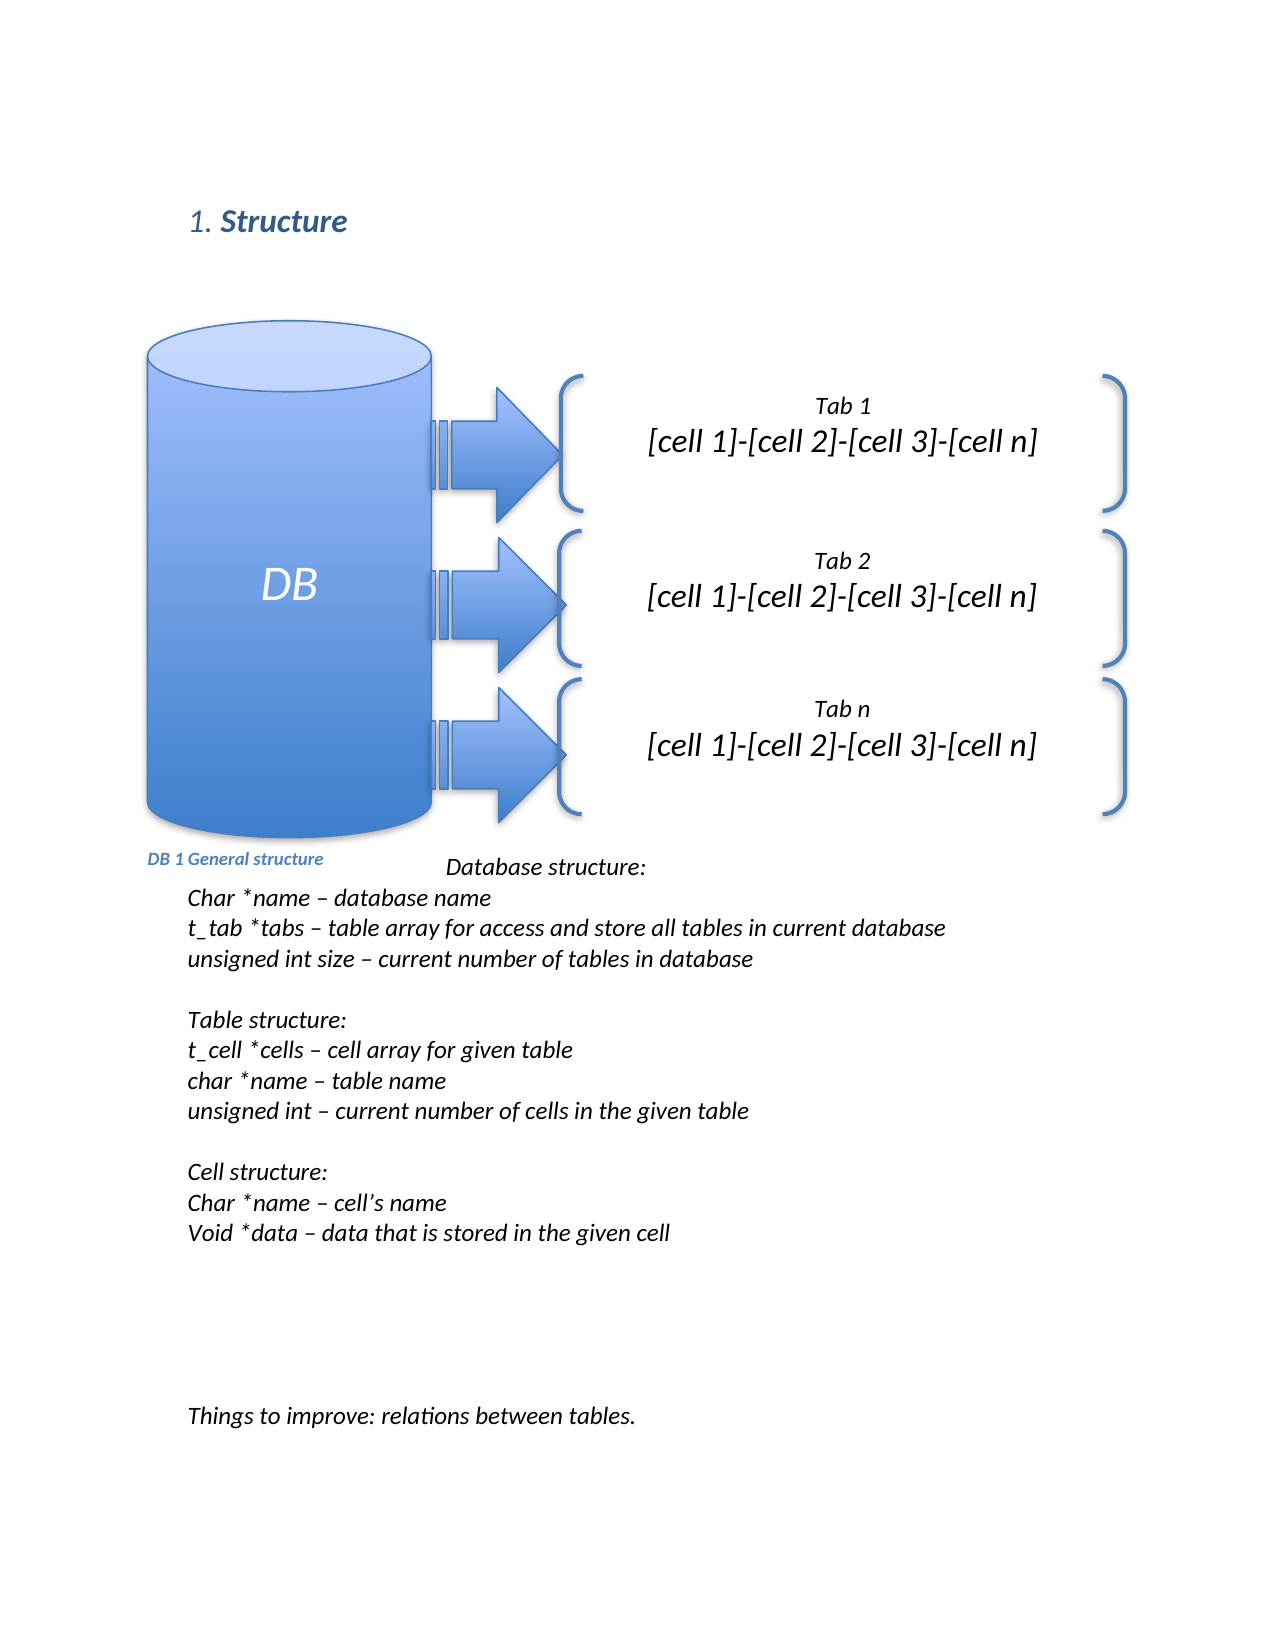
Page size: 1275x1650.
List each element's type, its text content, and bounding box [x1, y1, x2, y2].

text Cell structure: [187, 1156, 1087, 1187]
text char *name – table name [187, 1065, 1087, 1095]
text t_cell *cells – cell array for given table [187, 1034, 1087, 1065]
text Table structure: [187, 1004, 1087, 1034]
text t_tab *tabs – table array for access and store all tables in current database [187, 912, 1087, 943]
text Char *name – cell’s name [187, 1187, 1087, 1217]
subtitle 1. Structure [187, 200, 1087, 241]
text Void *data – data that is stored in the given cell [187, 1217, 1087, 1248]
text Char *name – database name [187, 882, 1087, 912]
text Database structure: [187, 454, 1087, 882]
text Things to improve: relations between tables. [187, 1401, 1087, 1431]
text unsigned int – current number of cells in the given table [187, 1095, 1087, 1126]
text unsigned int size – current number of tables in database [187, 943, 1087, 973]
